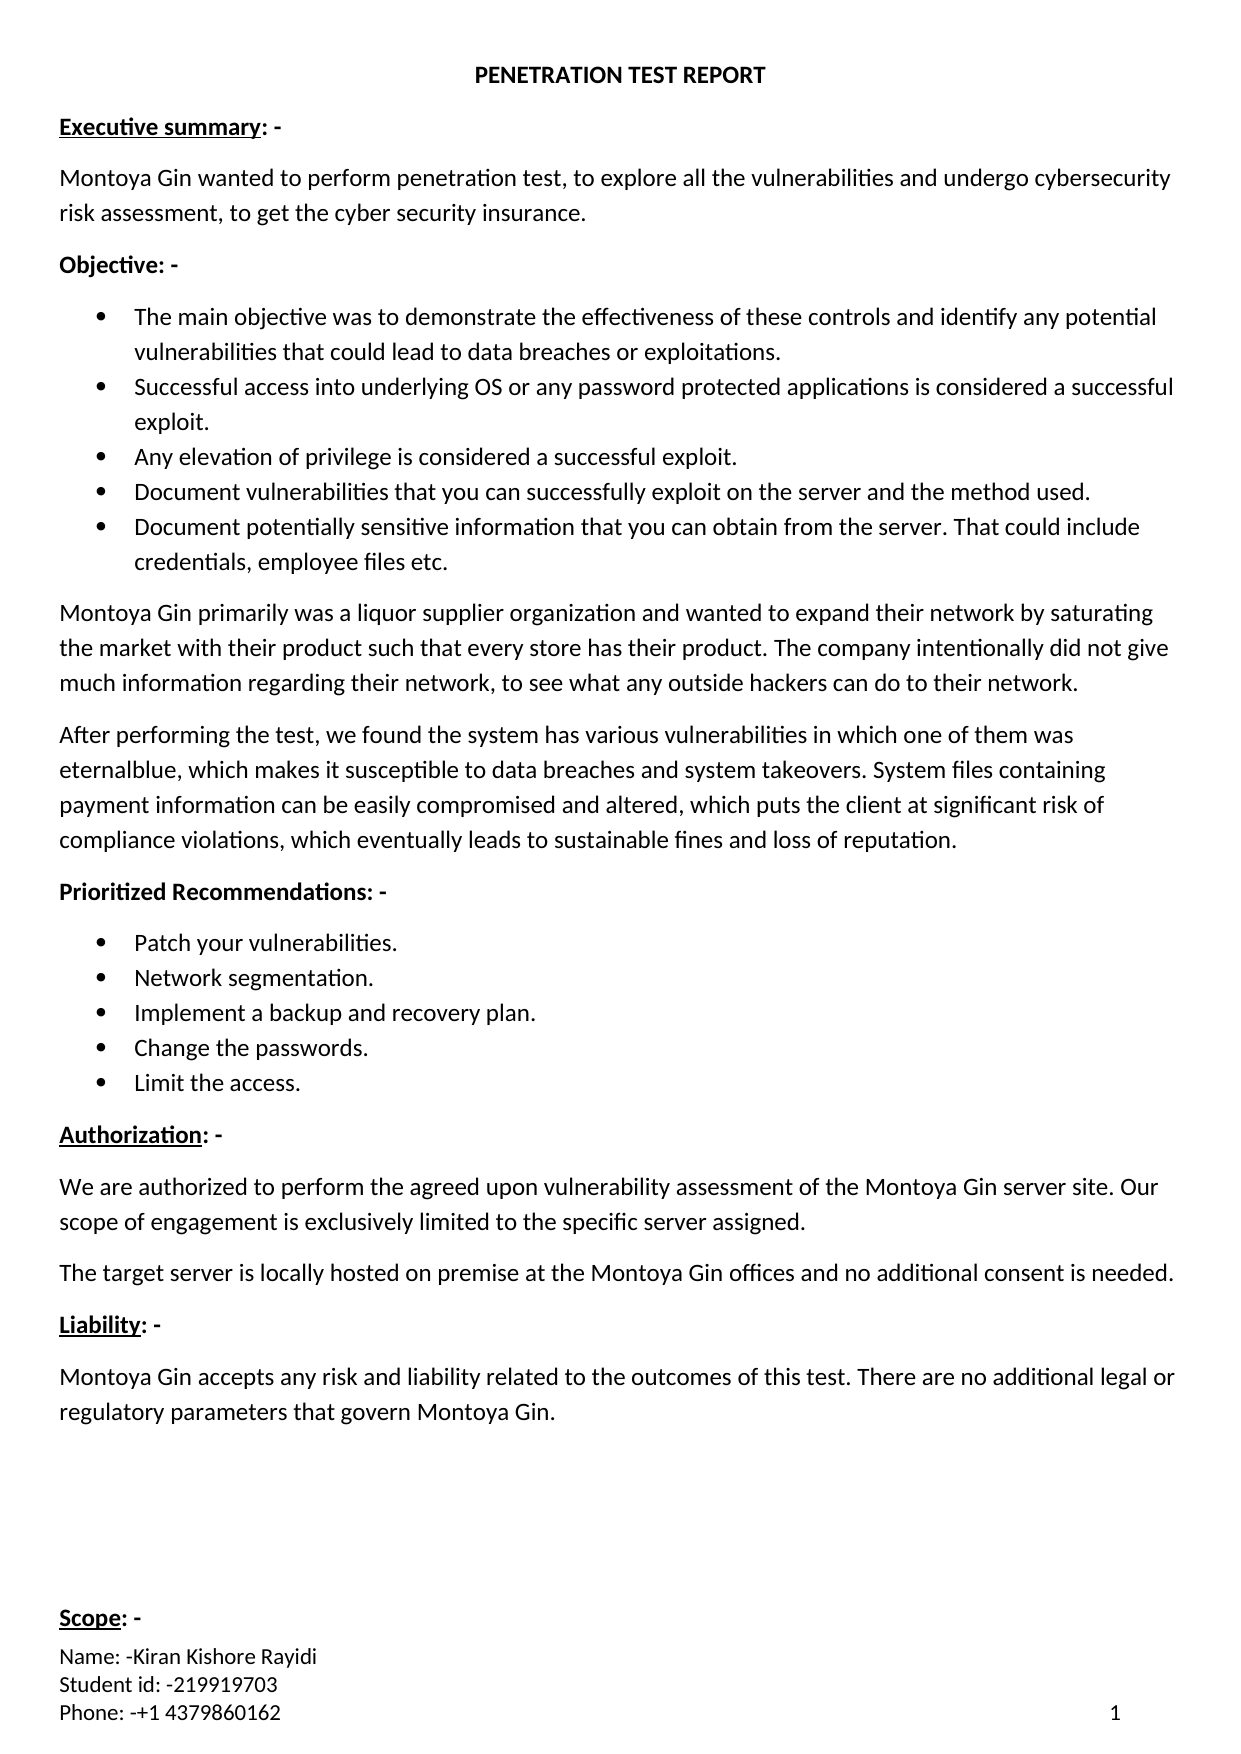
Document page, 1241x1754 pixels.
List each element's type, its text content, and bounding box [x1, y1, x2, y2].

text Montoya Gin primarily was a liquor supplier organization and wanted to expand their network by saturating the market with their product such that every store has their product. The company intentionally did not give much information regarding their network, to see what any outside hackers can do to their network. [59, 597, 1181, 698]
text The target server is locally hosted on premise at the Montoya Gin offices and no additional consent is needed. [59, 1257, 1181, 1288]
list Any elevation of privilege is considered a successful exploit. [97, 441, 1181, 471]
text Authorization: - [59, 1119, 1181, 1149]
list Limit the access. [97, 1067, 1181, 1098]
list Network segmentation. [97, 962, 1181, 993]
text Prioritized Recommendations: - [59, 876, 1181, 906]
list The main objective was to demonstrate the effectiveness of these controls and identify any potential vulnerabilities that could lead to data breaches or exploitations. [97, 301, 1181, 366]
list Successful access into underlying OS or any password protected applications is considered a successful exploit. [97, 371, 1181, 436]
text Liability: - [59, 1309, 1181, 1339]
text After performing the test, we found the system has various vulnerabilities in which one of them was eternalblue, which makes it susceptible to data breaches and system takeovers. System files containing payment information can be easily compromised and altered, which puts the client at significant risk of compliance violations, which eventually leads to sustainable fines and loss of reputation. [59, 719, 1181, 854]
list Patch your vulnerabilities. [97, 927, 1181, 958]
list Document potentially sensitive information that you can obtain from the server. That could include credentials, employee files etc. [97, 511, 1181, 576]
list Change the passwords. [97, 1032, 1181, 1063]
text Montoya Gin wanted to perform penetration test, to explore all the vulnerabilities and undergo cybersecurity risk assessment, to get the cyber security insurance. [59, 162, 1181, 228]
text Objective: - [59, 249, 1181, 279]
list Document vulnerabilities that you can successfully exploit on the server and the method used. [97, 476, 1181, 506]
text We are authorized to perform the agreed upon vulnerability assessment of the Montoya Gin server site. Our scope of engagement is exclusively limited to the specific server assigned. [59, 1171, 1181, 1236]
text Executive summary: - [59, 111, 1181, 141]
text Scope: - [59, 1602, 1181, 1633]
list Implement a backup and recovery plan. [97, 997, 1181, 1028]
text PENETRATION TEST REPORT [59, 59, 1181, 89]
text Montoya Gin accepts any risk and liability related to the outcomes of this test. There are no additional legal or regulatory parameters that govern Montoya Gin. [59, 1361, 1181, 1426]
